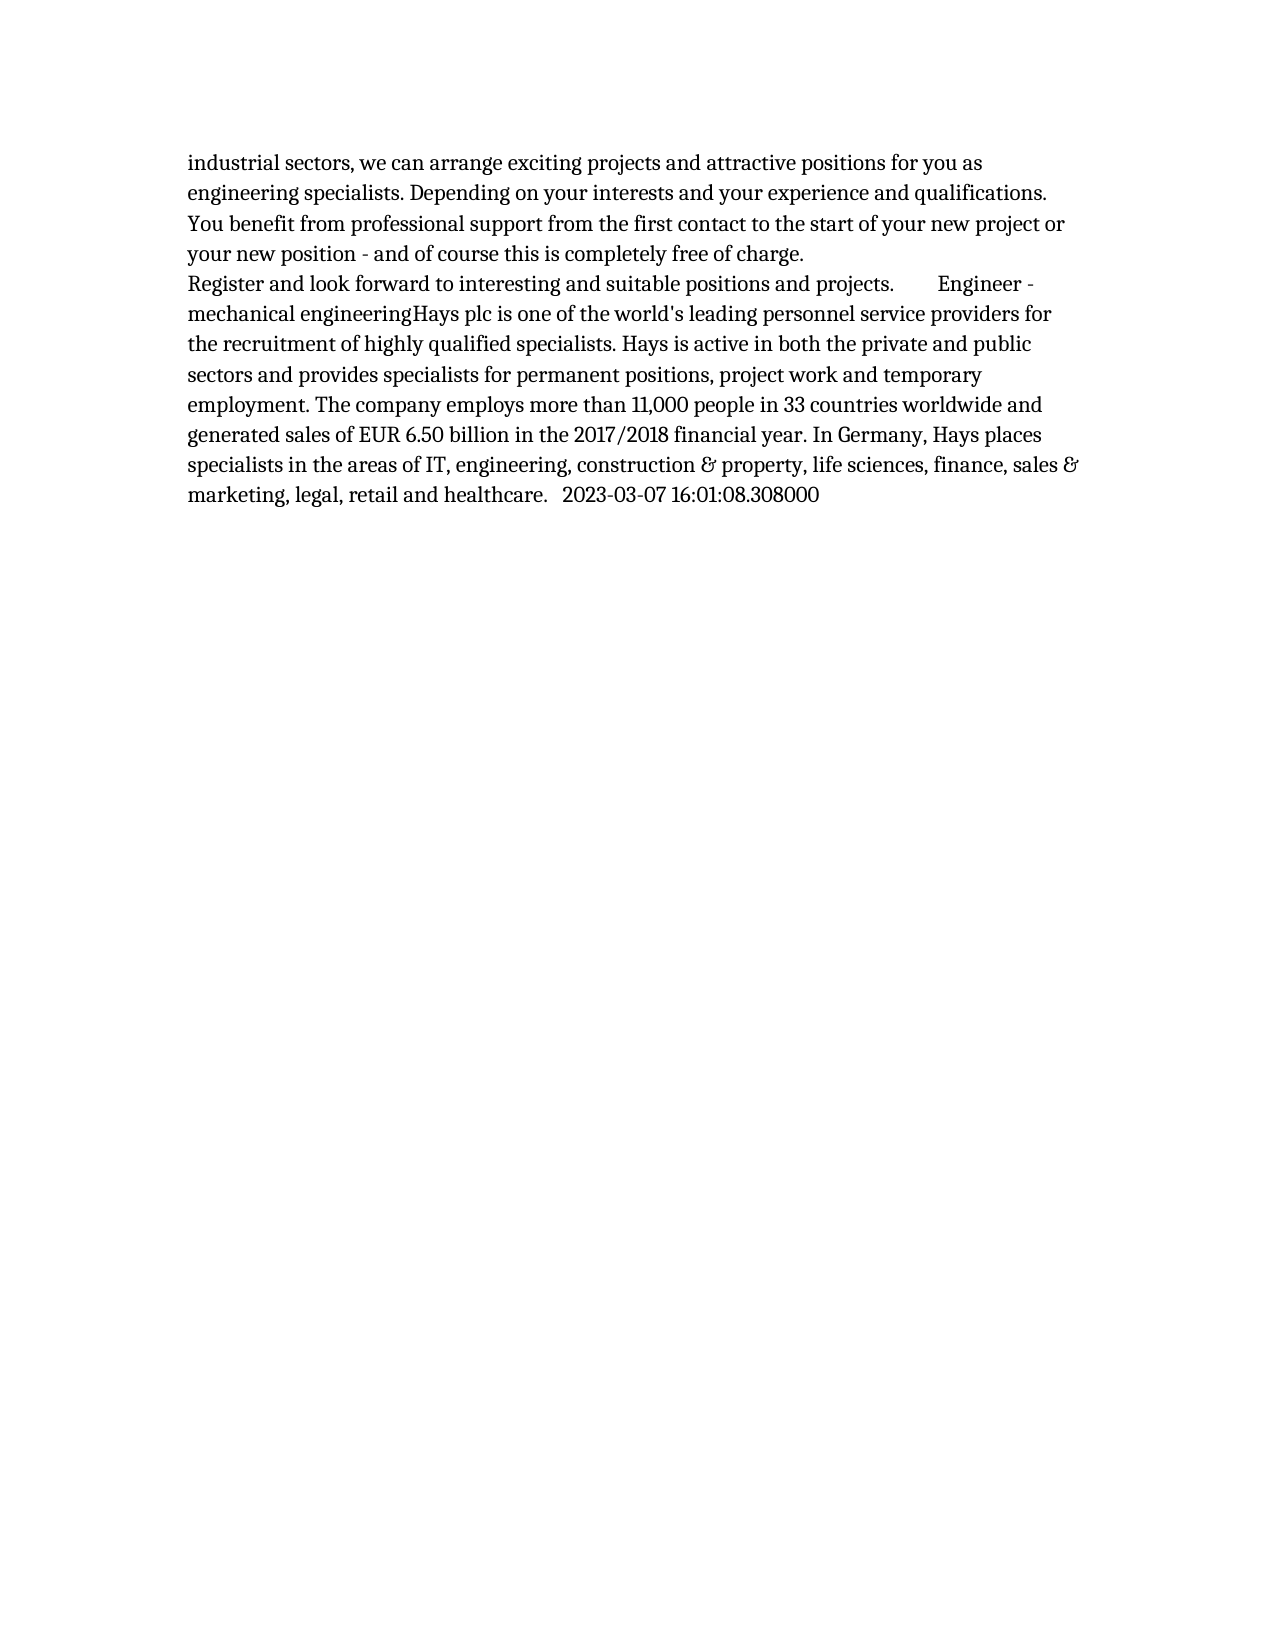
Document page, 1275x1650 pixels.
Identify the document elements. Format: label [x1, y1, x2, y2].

text [187, 150, 1087, 539]
